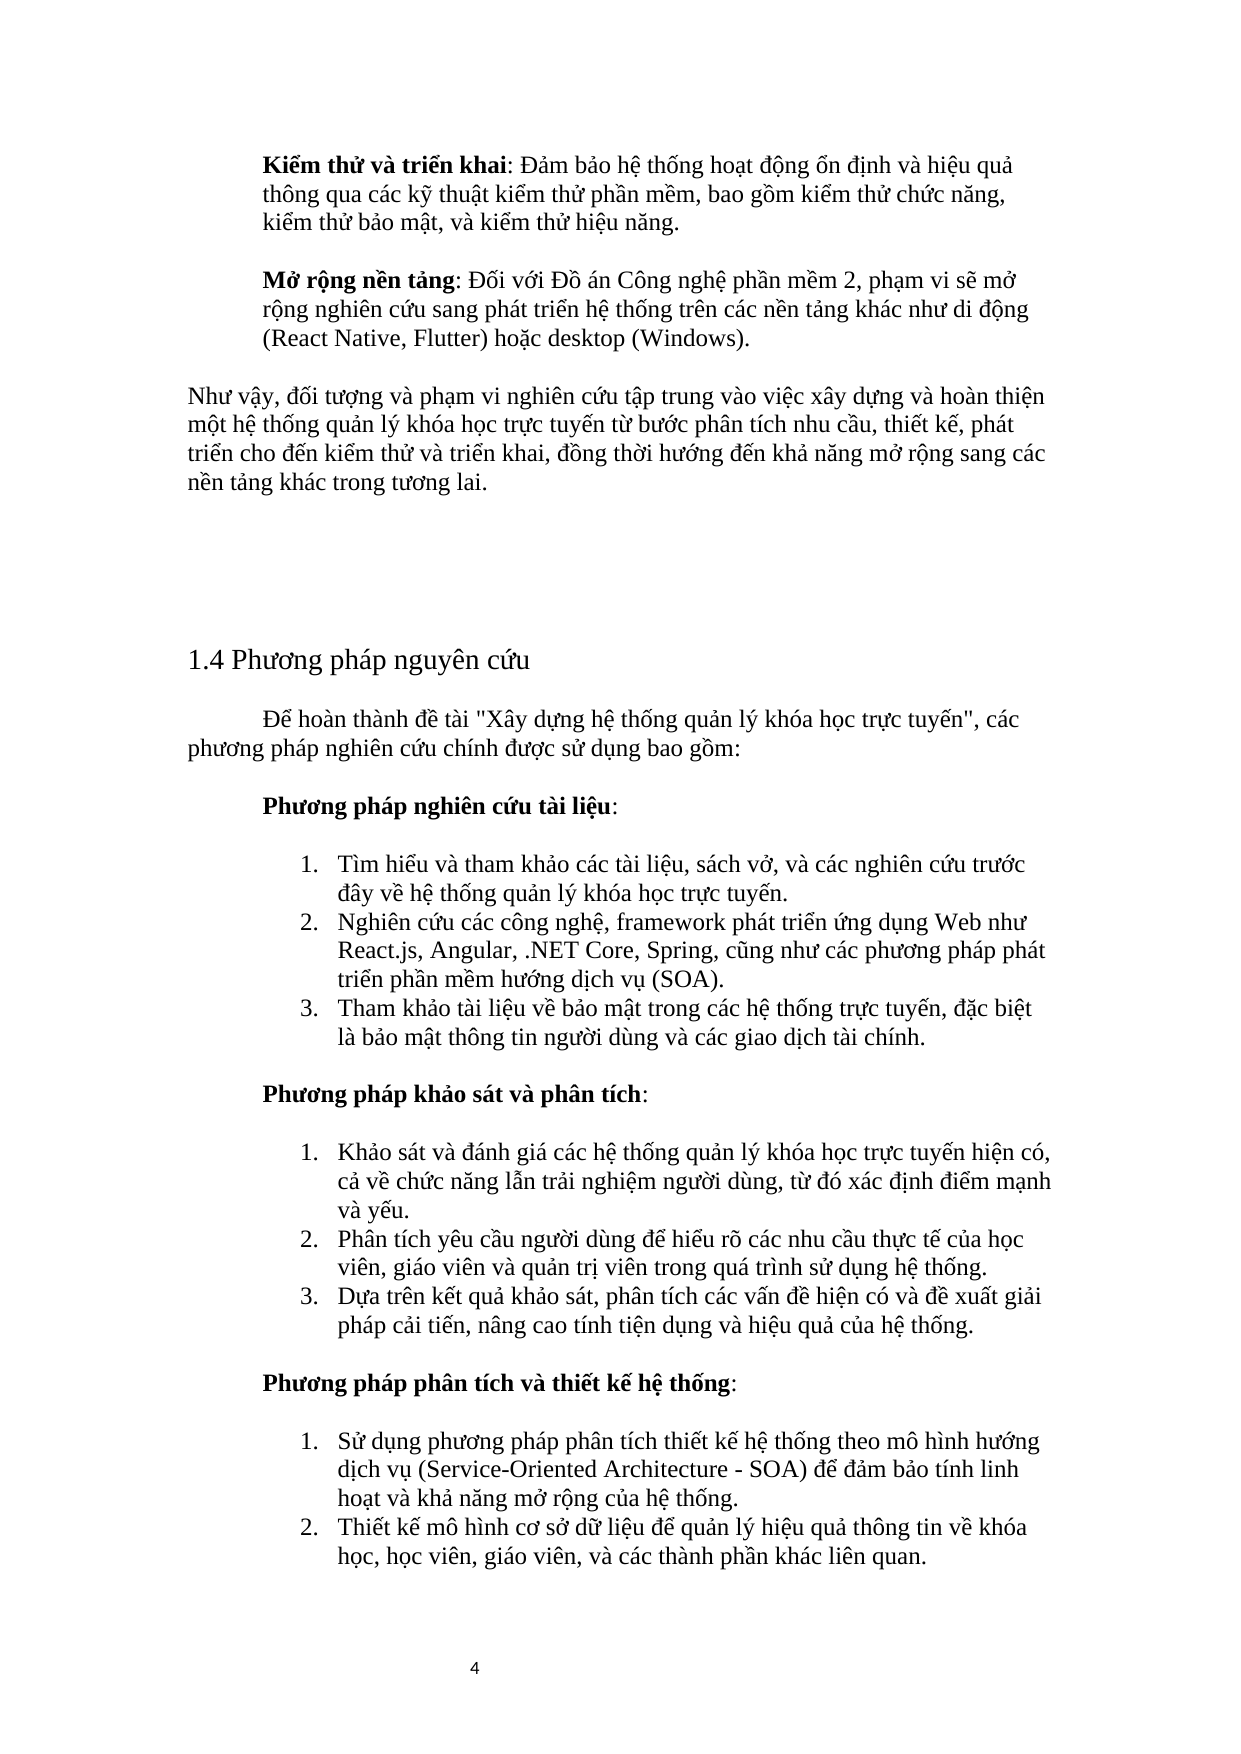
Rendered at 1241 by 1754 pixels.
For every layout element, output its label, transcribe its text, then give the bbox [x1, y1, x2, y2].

list Khảo sát và đánh giá các hệ thống quản lý khóa học trực tuyến hiện có, cả về chức năng lẫn trải nghiệm người dùng, từ đó xác định điểm mạnh và yếu. [300, 1137, 1053, 1224]
list Tham khảo tài liệu về bảo mật trong các hệ thống trực tuyến, đặc biệt là bảo mật thông tin người dùng và các giao dịch tài chính. [300, 993, 1053, 1050]
text Kiểm thử và triển khai: Đảm bảo hệ thống hoạt động ổn định và hiệu quả thông qua các kỹ thuật kiểm thử phần mềm, bao gồm kiểm thử chức năng, kiểm thử bảo mật, và kiểm thử hiệu năng. [262, 150, 1053, 236]
list Sử dụng phương pháp phân tích thiết kế hệ thống theo mô hình hướng dịch vụ (Service-Oriented Architecture - SOA) để đảm bảo tính linh hoạt và khả năng mở rộng của hệ thống. [300, 1426, 1053, 1512]
text Như vậy, đối tượng và phạm vi nghiên cứu tập trung vào việc xây dựng và hoàn thiện một hệ thống quản lý khóa học trực tuyến từ bước phân tích nhu cầu, thiết kế, phát triển cho đến kiểm thử và triển khai, đồng thời hướng đến khả năng mở rộng sang các nền tảng khác trong tương lai. [187, 381, 1053, 496]
text Phương pháp khảo sát và phân tích: [262, 1079, 1053, 1108]
text Phương pháp nghiên cứu tài liệu: [262, 791, 1053, 820]
text Để hoàn thành đề tài "Xây dựng hệ thống quản lý khóa học trực tuyến", các phương pháp nghiên cứu chính được sử dụng bao gồm: [187, 704, 1053, 762]
list Phương pháp nguyên cứu [187, 642, 1053, 675]
list Phân tích yêu cầu người dùng để hiểu rõ các nhu cầu thực tế của học viên, giáo viên và quản trị viên trong quá trình sử dụng hệ thống. [300, 1224, 1053, 1281]
list Dựa trên kết quả khảo sát, phân tích các vấn đề hiện có và đề xuất giải pháp cải tiến, nâng cao tính tiện dụng và hiệu quả của hệ thống. [300, 1281, 1053, 1339]
list Thiết kế mô hình cơ sở dữ liệu để quản lý hiệu quả thông tin về khóa học, học viên, giáo viên, và các thành phần khác liên quan. [300, 1512, 1053, 1569]
text Phương pháp phân tích và thiết kế hệ thống: [262, 1368, 1053, 1397]
list Tìm hiểu và tham khảo các tài liệu, sách vở, và các nghiên cứu trước đây về hệ thống quản lý khóa học trực tuyến. [300, 849, 1053, 907]
list Nghiên cứu các công nghệ, framework phát triển ứng dụng Web như React.js, Angular, .NET Core, Spring, cũng như các phương pháp phát triển phần mềm hướng dịch vụ (SOA). [300, 907, 1053, 993]
text Mở rộng nền tảng: Đối với Đồ án Công nghệ phần mềm 2, phạm vi sẽ mở rộng nghiên cứu sang phát triển hệ thống trên các nền tảng khác như di động (React Native, Flutter) hoặc desktop (Windows). [262, 265, 1053, 352]
